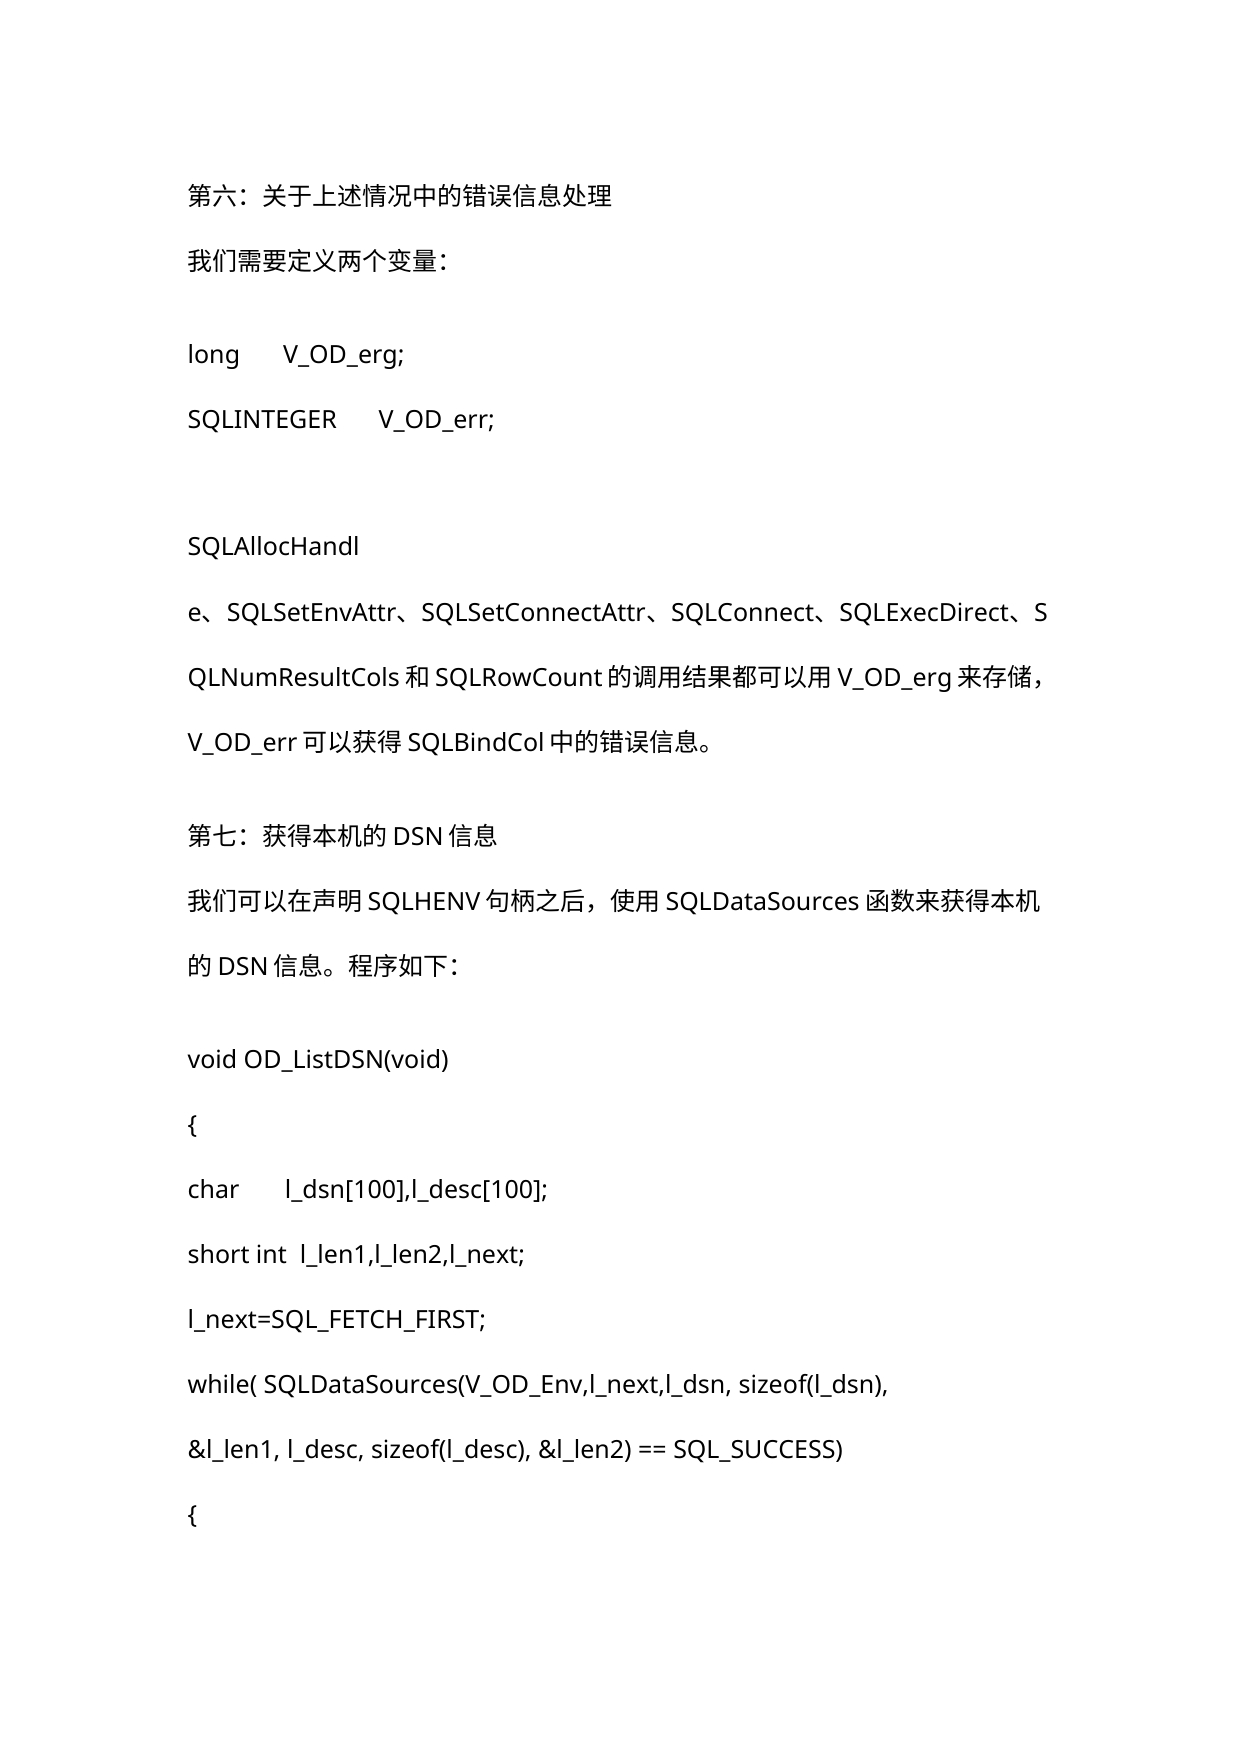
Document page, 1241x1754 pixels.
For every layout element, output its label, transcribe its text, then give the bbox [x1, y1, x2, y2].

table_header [188, 1026, 1053, 1546]
text 第六：关于上述情况中的错误信息处理 我们需要定义两个变量： [187, 162, 1053, 292]
table_header long V_OD_erg; SQLINTEGER V_OD_err; [188, 321, 1053, 451]
text 第七：获得本机的DSN信息 我们可以在声明SQLHENV句柄之后，使用SQLDataSources函数来获得本机的DSN信息。程序如下： [187, 802, 1053, 997]
text SQLAllocHandle、SQLSetEnvAttr、SQLSetConnectAttr、SQLConnect、SQLExecDirect、SQLNumResultCols和SQLRowCount的调用结果都可以用V_OD_erg来存储，V_OD_err可以获得SQLBindCol中的错误信息。 [187, 513, 1053, 773]
